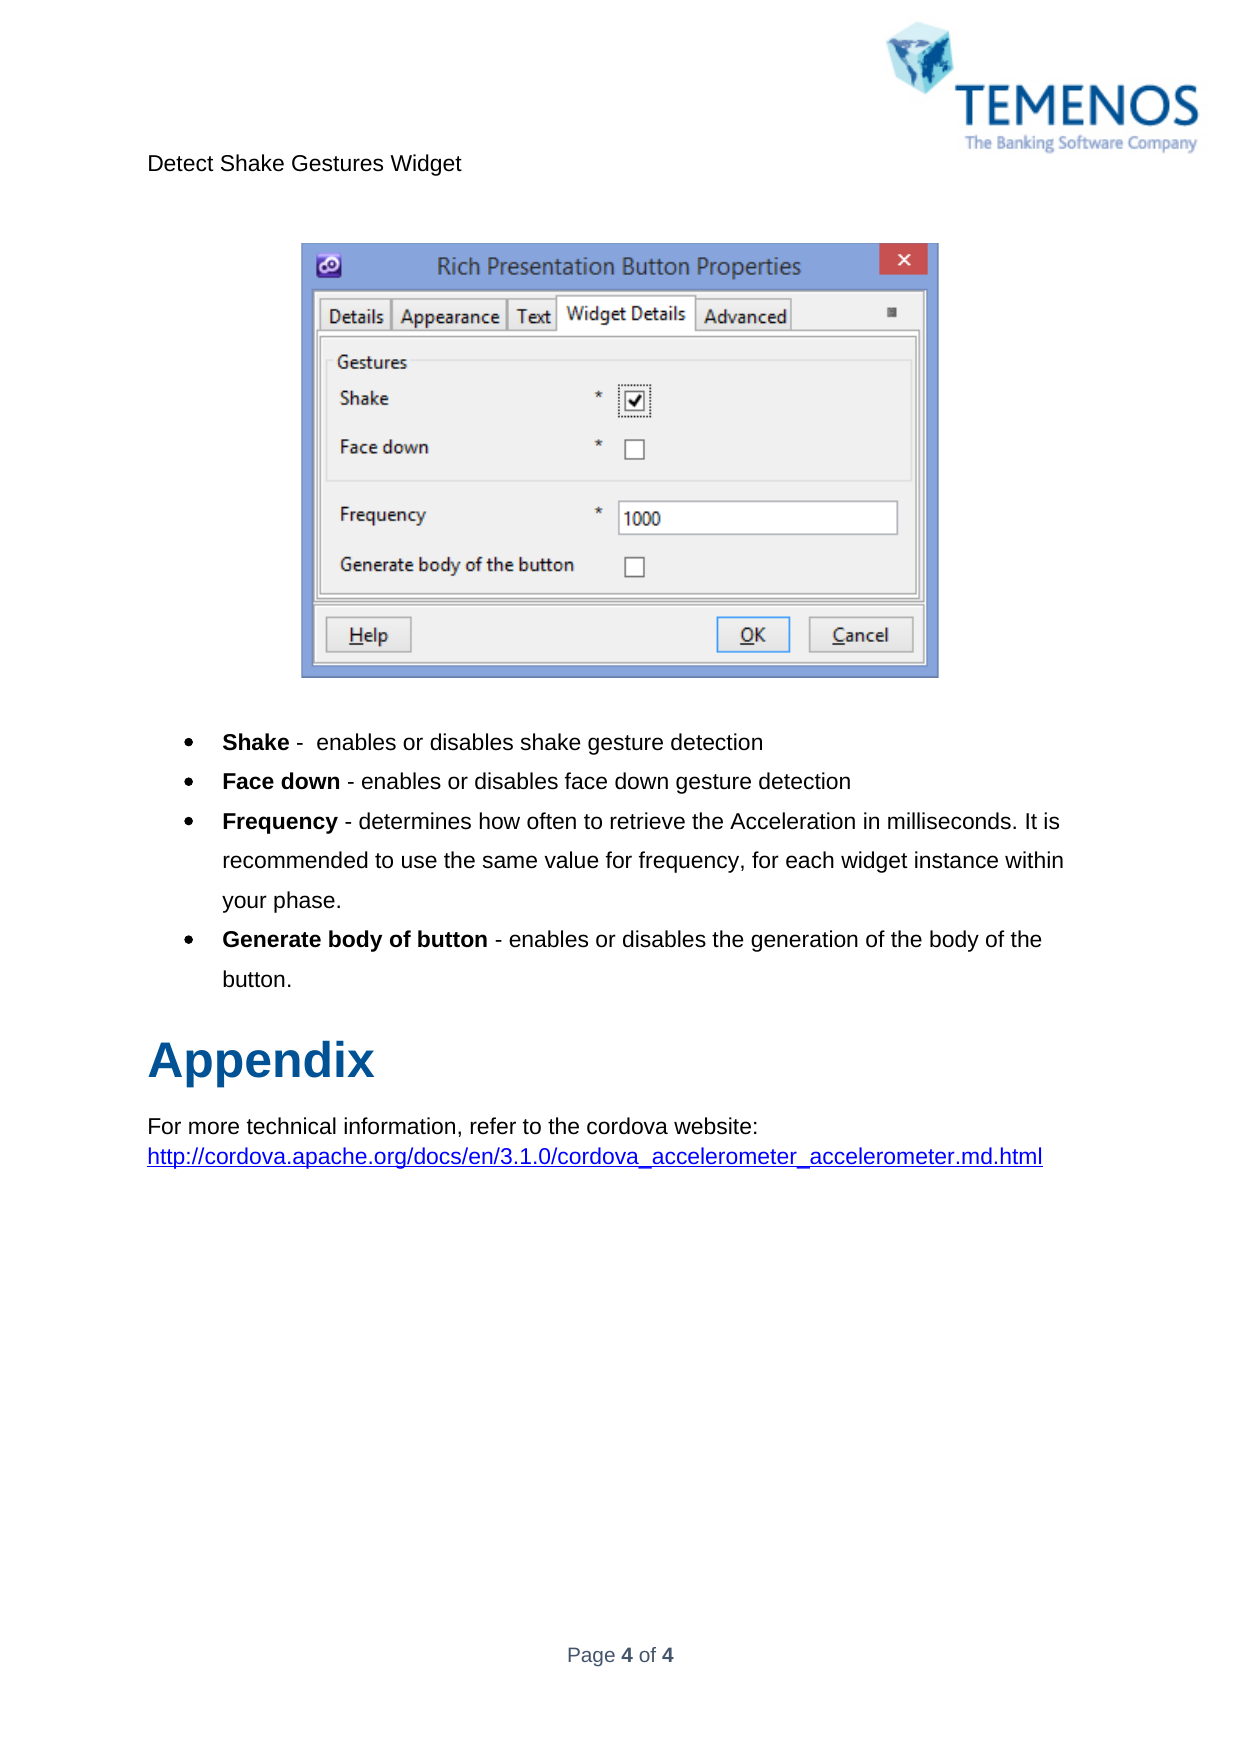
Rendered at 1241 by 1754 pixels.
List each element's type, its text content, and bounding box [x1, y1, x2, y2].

list Frequency - determines how often to retrieve the Acceleration in milliseconds. It is recommended to use the same value for frequency, for each widget instance within your phase. [184, 808, 1093, 913]
list Shake - enables or disables shake gesture detection [184, 729, 1093, 755]
list For more technical information, refer to the cordova website: http://cordova.apache.org/docs/en/3.1.0/cordova_accelerometer_accelerometer.md.html [147, 1113, 1093, 1169]
subtitle Appendix [147, 1030, 1093, 1088]
picture [301, 243, 939, 678]
picture [871, 15, 1215, 168]
list Face down - enables or disables face down gesture detection [184, 768, 1093, 794]
list Generate body of button - enables or disables the generation of the body of the button. [184, 926, 1093, 992]
